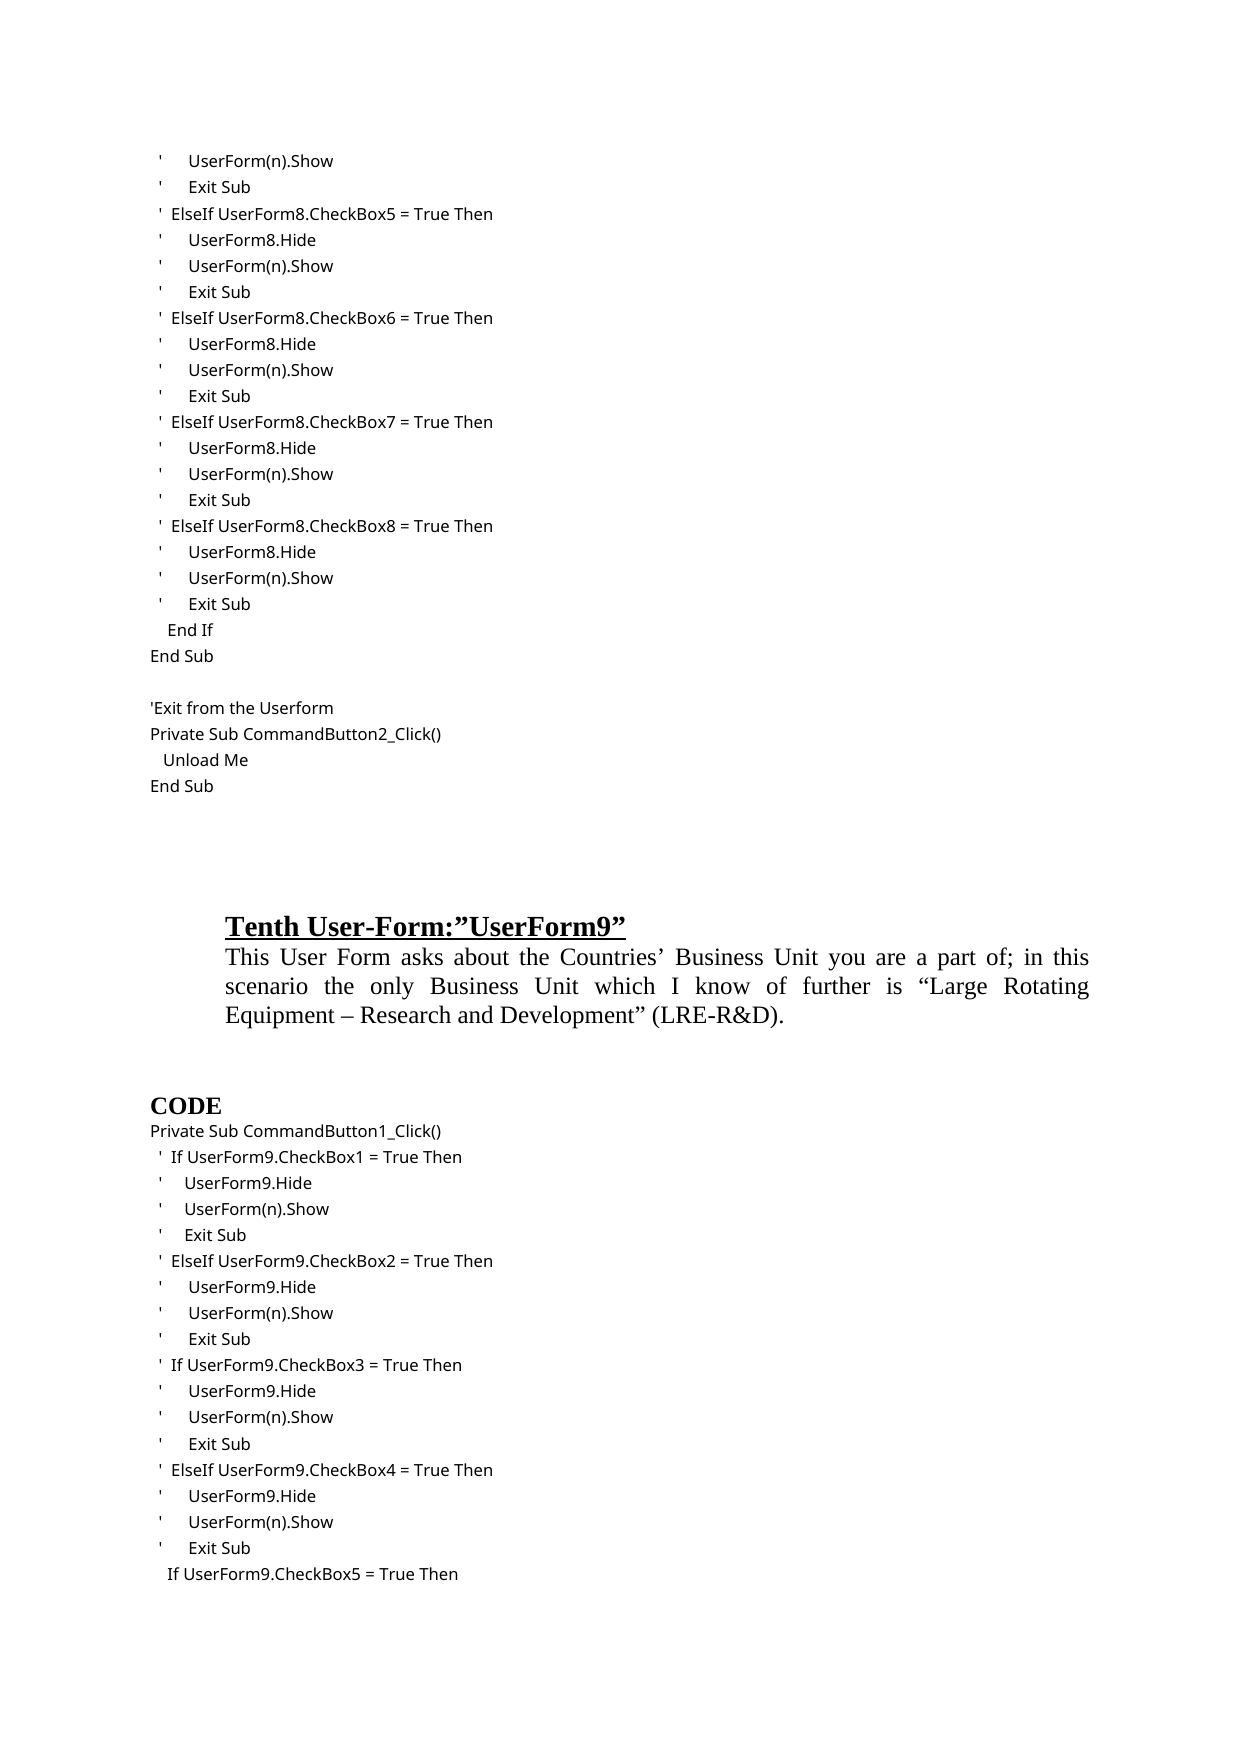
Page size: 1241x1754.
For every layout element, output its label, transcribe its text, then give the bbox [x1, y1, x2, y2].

text ' UserForm(n).Show [150, 358, 1090, 381]
text ' ElseIf UserForm8.CheckBox5 = True Then [150, 202, 1090, 225]
text ' UserForm9.Hide [150, 1380, 1090, 1403]
text ' UserForm9.Hide [150, 1172, 1090, 1194]
text ' UserForm8.Hide [150, 332, 1090, 355]
text End Sub [150, 645, 1090, 667]
text ' ElseIf UserForm9.CheckBox4 = True Then [150, 1458, 1090, 1481]
text ' UserForm8.Hide [150, 436, 1090, 459]
text ' UserForm(n).Show [150, 150, 1090, 173]
text CODE [150, 1091, 1090, 1120]
text ' Exit Sub [150, 1432, 1090, 1455]
text Private Sub CommandButton2_Click() [150, 723, 1090, 746]
text ' UserForm(n).Show [150, 1510, 1090, 1533]
text ' ElseIf UserForm9.CheckBox2 = True Then [150, 1250, 1090, 1273]
text ' UserForm(n).Show [150, 1406, 1090, 1429]
text ' UserForm8.Hide [150, 541, 1090, 563]
text ' Exit Sub [150, 280, 1090, 303]
text ' If UserForm9.CheckBox1 = True Then [150, 1146, 1090, 1168]
text ' Exit Sub [150, 488, 1090, 511]
text ' UserForm8.Hide [150, 228, 1090, 251]
text End Sub [150, 775, 1090, 798]
text ' UserForm9.Hide [150, 1484, 1090, 1507]
text ' Exit Sub [150, 384, 1090, 407]
text ' If UserForm9.CheckBox3 = True Then [150, 1354, 1090, 1377]
text ' UserForm(n).Show [150, 1302, 1090, 1325]
text ' Exit Sub [150, 176, 1090, 199]
text ' UserForm9.Hide [150, 1276, 1090, 1299]
text ' ElseIf UserForm8.CheckBox8 = True Then [150, 514, 1090, 537]
text ' UserForm(n).Show [150, 254, 1090, 277]
text End If [150, 619, 1090, 641]
text ' ElseIf UserForm8.CheckBox6 = True Then [150, 306, 1090, 329]
text ' ElseIf UserForm8.CheckBox7 = True Then [150, 410, 1090, 433]
text Tenth User-Form:”UserForm9” [150, 909, 1090, 942]
text ' Exit Sub [150, 1328, 1090, 1351]
text This User Form asks about the Countries’ Business Unit you are a part of; in this scenario the only Business Unit which I know of further is “Large Rotating Equipment – Research and Development” (LRE-R&D). [225, 942, 1090, 1029]
text ' UserForm(n).Show [150, 1198, 1090, 1221]
text ' Exit Sub [150, 593, 1090, 615]
text 'Exit from the Userform [150, 697, 1090, 719]
text ' UserForm(n).Show [150, 567, 1090, 589]
text If UserForm9.CheckBox5 = True Then [150, 1562, 1090, 1585]
text ' Exit Sub [150, 1224, 1090, 1247]
text Unload Me [150, 749, 1090, 772]
text Private Sub CommandButton1_Click() [150, 1120, 1090, 1142]
text ' Exit Sub [150, 1536, 1090, 1559]
text ' UserForm(n).Show [150, 462, 1090, 485]
